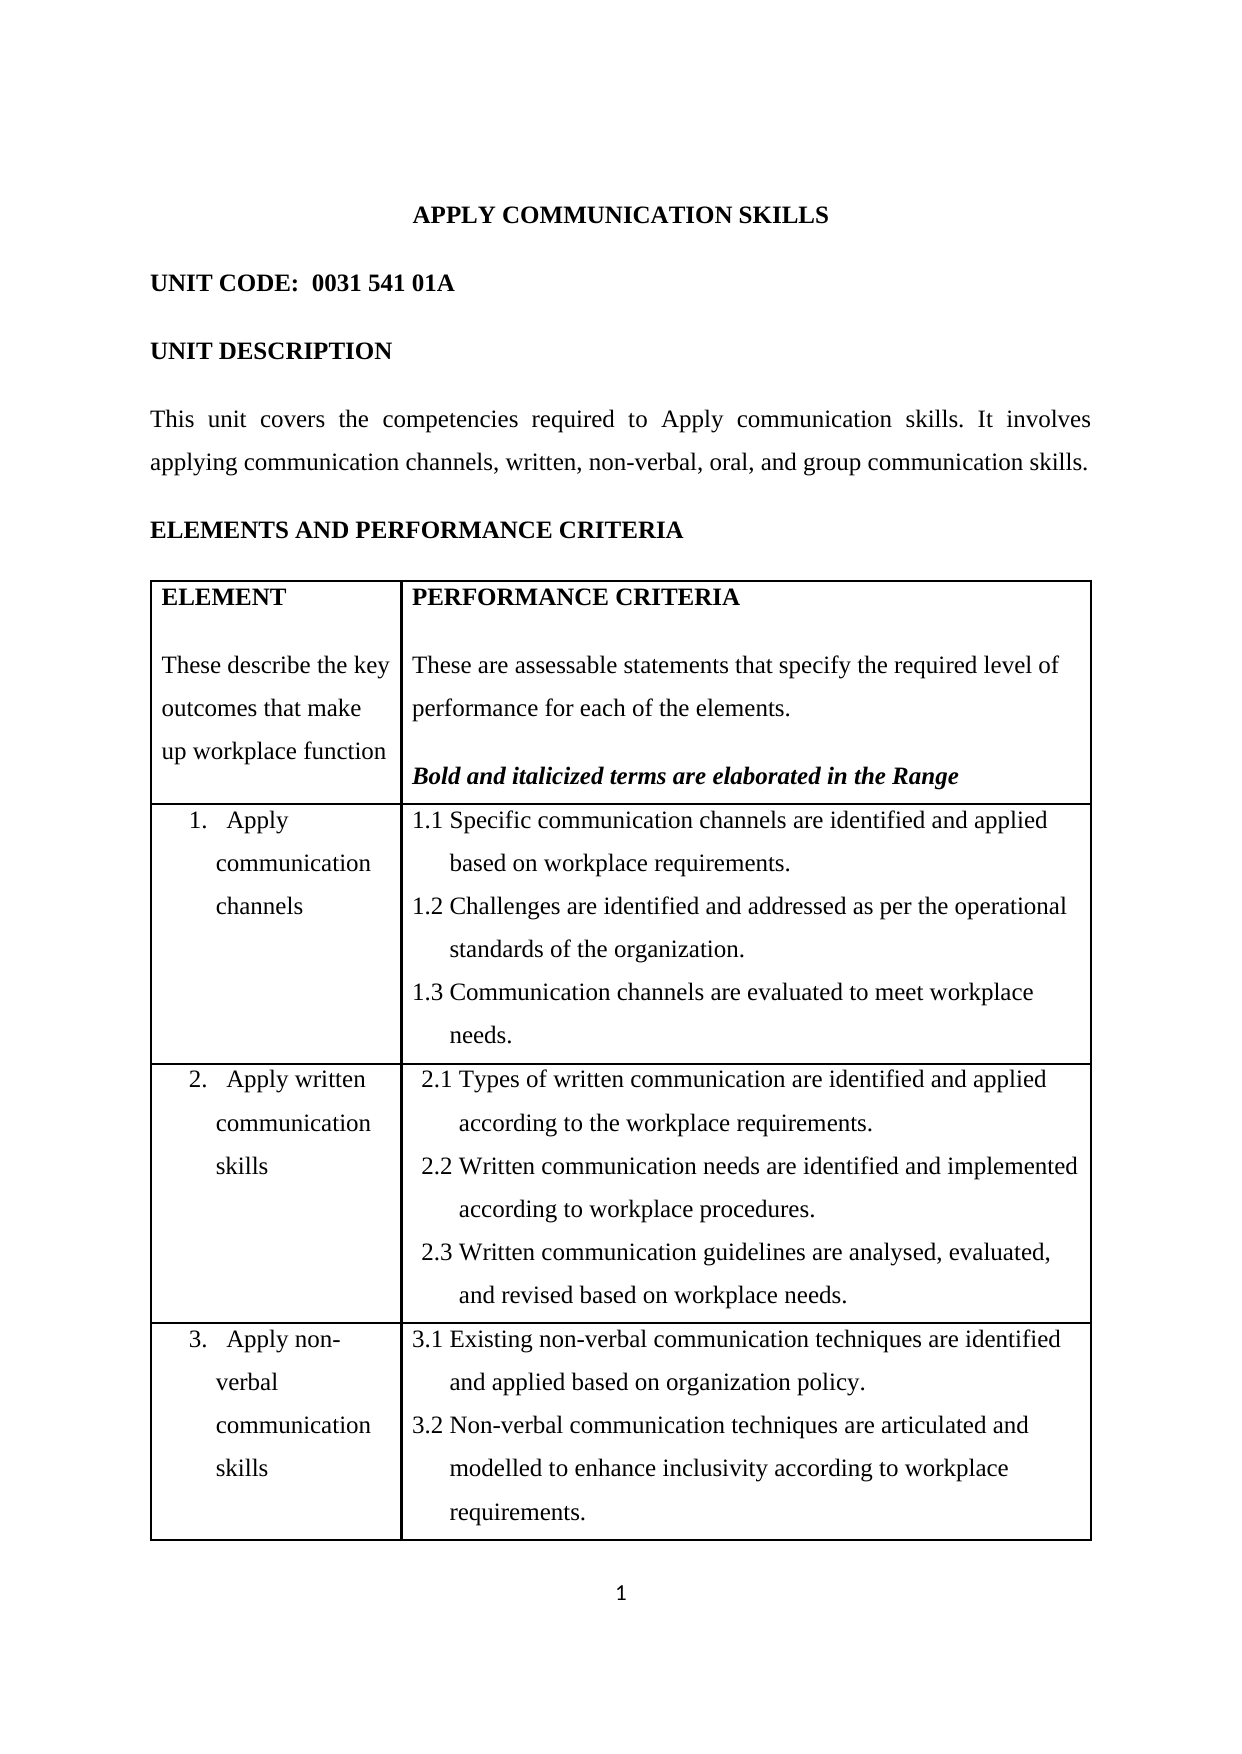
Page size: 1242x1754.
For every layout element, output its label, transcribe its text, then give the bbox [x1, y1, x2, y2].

text This unit covers the competencies required to Apply communication skills. It involves applying communication channels, written, non-verbal, oral, and group communication skills. [150, 404, 1092, 476]
table_cell Specific communication channels are identified and applied based on workplace requirements. Challenges are identified and addressed as per the operational standards of the organization. Communication channels are evaluated to meet workplace needs. [403, 805, 1090, 1062]
subtitle APPLY COMMUNICATION SKILLS [150, 200, 1092, 229]
table_cell Types of written communication are identified and applied according to the workplace requirements. Written communication needs are identified and implemented according to workplace procedures. Written communication guidelines are analysed, evaluated, and revised based on workplace needs. [403, 1065, 1090, 1322]
table_cell Existing non-verbal communication techniques are identified and applied based on organization policy. Non-verbal communication techniques are articulated and modelled to enhance inclusivity according to workplace requirements. [403, 1324, 1090, 1538]
table_cell 1. Apply communication channels [152, 805, 400, 1062]
text UNIT CODE: 0031 541 01A [150, 268, 1092, 297]
table_header PERFORMANCE CRITERIA These are assessable statements that specify the required level of performance for each of the elements. Bold and italicized terms are elaborated in the Range [403, 582, 1090, 803]
table_cell 3. Apply non-verbal communication skills [152, 1324, 400, 1538]
text UNIT DESCRIPTION [150, 336, 1092, 365]
text ELEMENTS AND PERFORMANCE CRITERIA [150, 516, 1092, 544]
table_header ELEMENT These describe the key outcomes that make up workplace function [152, 582, 400, 803]
table_cell 2. Apply written communication skills [152, 1065, 400, 1322]
